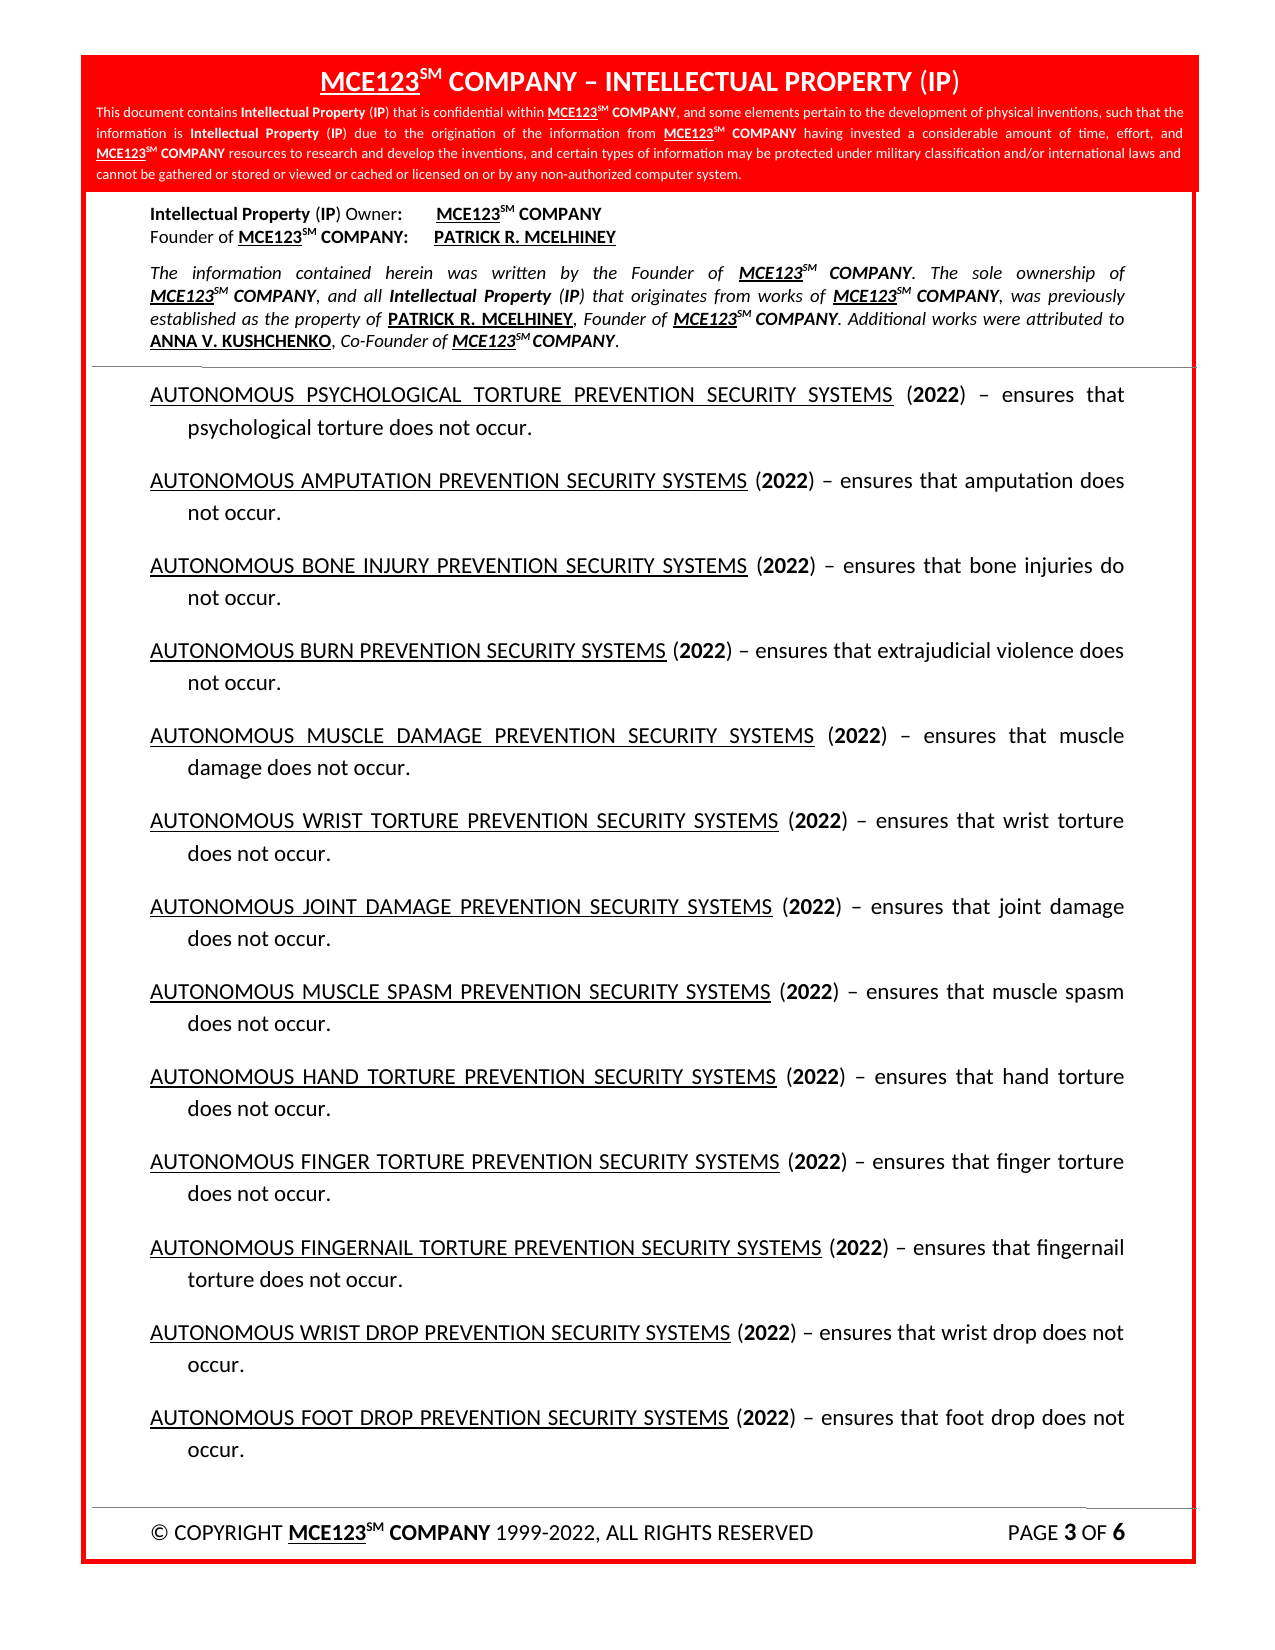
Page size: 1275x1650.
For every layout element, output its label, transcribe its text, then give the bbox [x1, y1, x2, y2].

text AUTONOMOUS FOOT DROP PREVENTION SECURITY SYSTEMS (2022) – ensures that foot drop does not occur. [150, 1403, 1125, 1463]
text AUTONOMOUS BURN PREVENTION SECURITY SYSTEMS (2022) – ensures that extrajudicial violence does not occur. [150, 636, 1125, 696]
text AUTONOMOUS AMPUTATION PREVENTION SECURITY SYSTEMS (2022) – ensures that amputation does not occur. [150, 466, 1125, 526]
text AUTONOMOUS FINGER TORTURE PREVENTION SECURITY SYSTEMS (2022) – ensures that finger torture does not occur. [150, 1147, 1125, 1208]
text AUTONOMOUS MUSCLE SPASM PREVENTION SECURITY SYSTEMS (2022) – ensures that muscle spasm does not occur. [150, 977, 1125, 1037]
text AUTONOMOUS WRIST DROP PREVENTION SECURITY SYSTEMS (2022) – ensures that wrist drop does not occur. [150, 1318, 1125, 1378]
text AUTONOMOUS JOINT DAMAGE PREVENTION SECURITY SYSTEMS (2022) – ensures that joint damage does not occur. [150, 892, 1125, 952]
text AUTONOMOUS BONE INJURY PREVENTION SECURITY SYSTEMS (2022) – ensures that bone injuries do not occur. [150, 551, 1125, 611]
text AUTONOMOUS MUSCLE DAMAGE PREVENTION SECURITY SYSTEMS (2022) – ensures that muscle damage does not occur. [150, 721, 1125, 782]
text AUTONOMOUS FINGERNAIL TORTURE PREVENTION SECURITY SYSTEMS (2022) – ensures that fingernail torture does not occur. [150, 1233, 1125, 1293]
text AUTONOMOUS PSYCHOLOGICAL TORTURE PREVENTION SECURITY SYSTEMS (2022) – ensures that psychological torture does not occur. [150, 381, 1125, 441]
text AUTONOMOUS HAND TORTURE PREVENTION SECURITY SYSTEMS (2022) – ensures that hand torture does not occur. [150, 1062, 1125, 1122]
text AUTONOMOUS WRIST TORTURE PREVENTION SECURITY SYSTEMS (2022) – ensures that wrist torture does not occur. [150, 807, 1125, 867]
